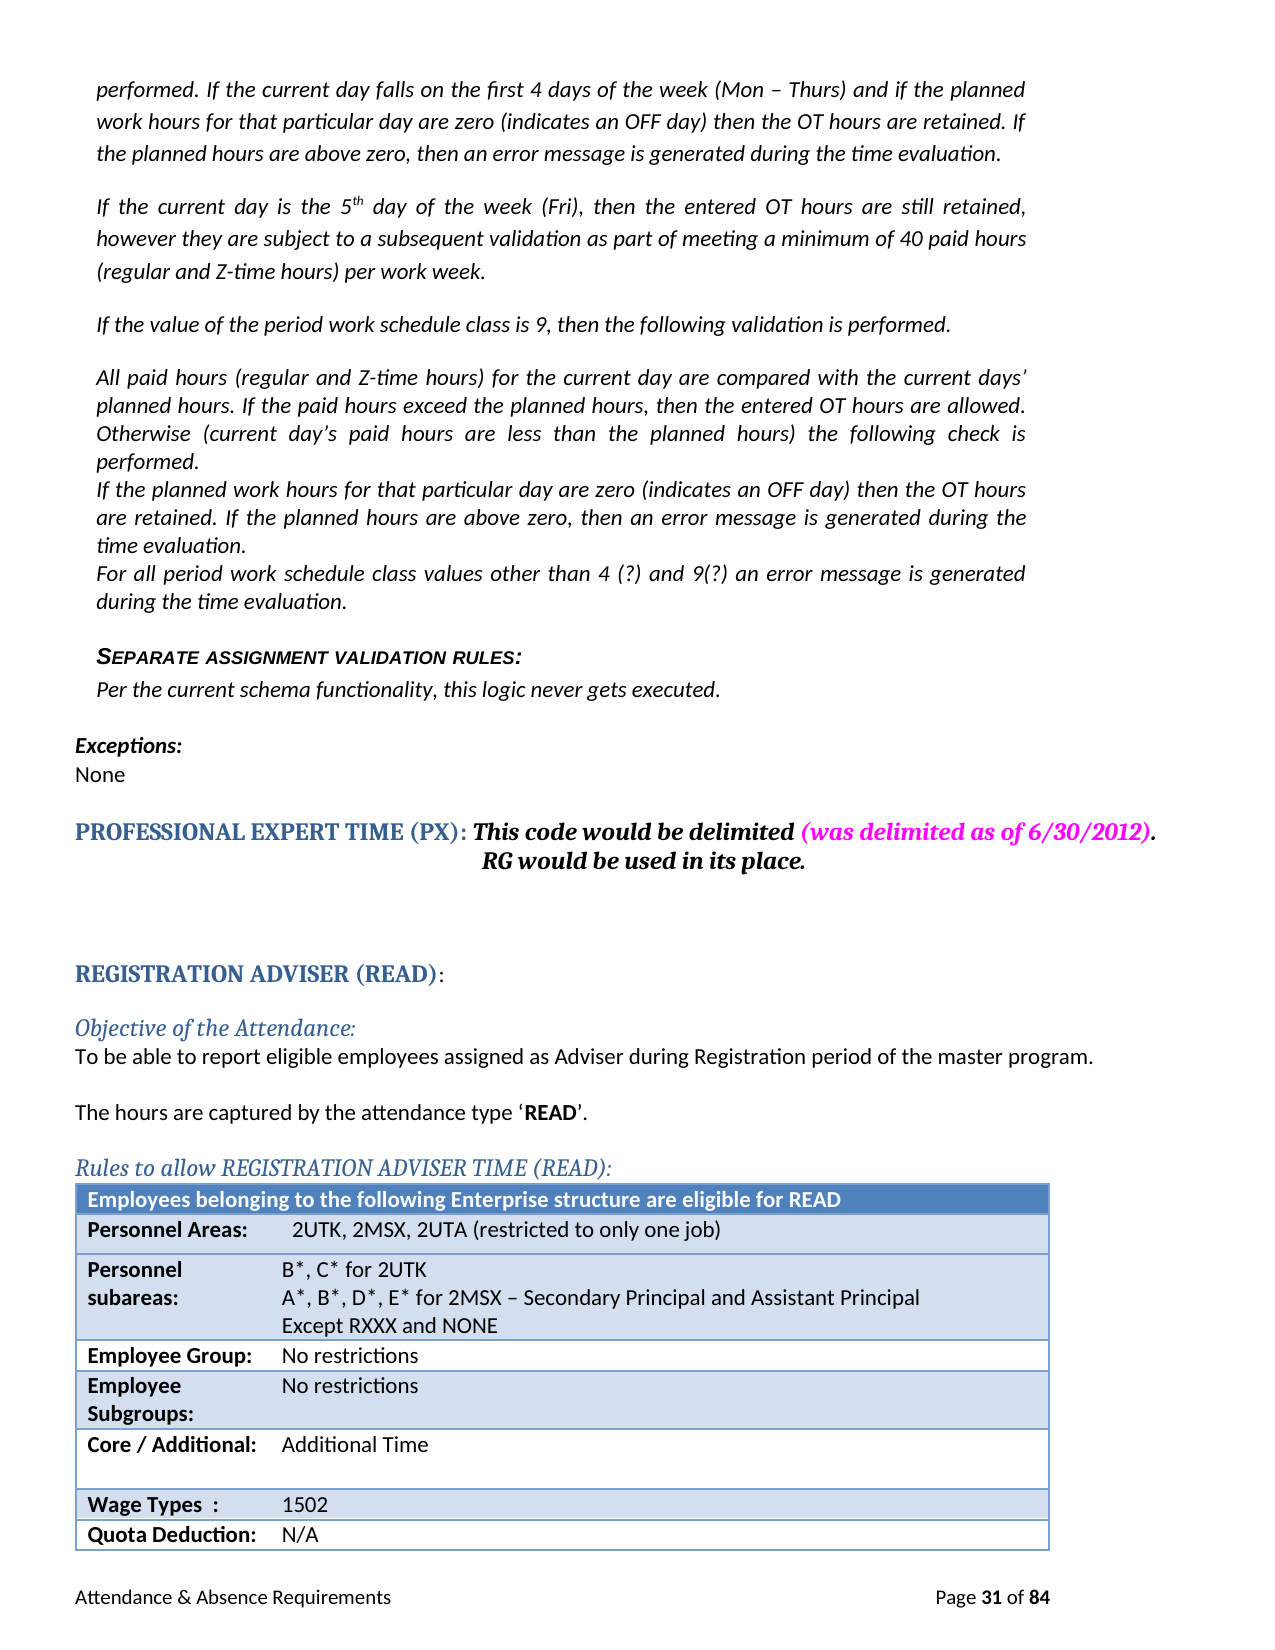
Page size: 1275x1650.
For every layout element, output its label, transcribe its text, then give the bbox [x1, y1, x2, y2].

text The hours are captured by the attendance type ‘READ’. [75, 1098, 1200, 1126]
table_cell Additional Time [270, 1430, 1048, 1488]
table_cell Quota Deduction: [77, 1521, 270, 1548]
table_cell No restrictions [270, 1372, 1048, 1428]
table_cell 2UTK, 2MSX, 2UTA (restricted to only one job) [270, 1215, 1048, 1253]
table_cell Employee Subgroups: [77, 1372, 270, 1428]
text Rules to allow REGISTRATION ADVISER TIME (READ): [75, 1154, 1200, 1183]
text Exceptions: [75, 732, 1200, 760]
text Objective of the Attendance: [75, 1013, 1200, 1042]
table_cell No restrictions [270, 1341, 1048, 1369]
table_cell B*, C* for 2UTK A*, B*, D*, E* for 2MSX – Secondary Principal and Assistant Principal Except RXXX and NONE [270, 1255, 1048, 1339]
text None [75, 760, 1200, 788]
table_cell Wage Types : [77, 1490, 270, 1518]
table_cell N/A [270, 1521, 1048, 1548]
table_cell Personnel Areas: [77, 1215, 270, 1253]
text REGISTRATION ADVISER (READ): [75, 959, 1200, 988]
text RG would be used in its place. [75, 847, 1200, 876]
text PROFESSIONAL EXPERT TIME (PX): This code would be delimited (was delimited as of 6/30/2012). [75, 818, 1200, 847]
text To be able to report eligible employees assigned as Adviser during Registration period of the master program. [75, 1042, 1200, 1070]
table_cell Core / Additional: [77, 1430, 270, 1488]
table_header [85, 75, 1042, 732]
table_cell Employee Group: [77, 1341, 270, 1369]
table_cell 1502 [270, 1490, 1048, 1518]
table_header Employees belonging to the following Enterprise structure are eligible for READ [77, 1185, 1048, 1213]
table_cell Personnel subareas: [77, 1255, 270, 1339]
